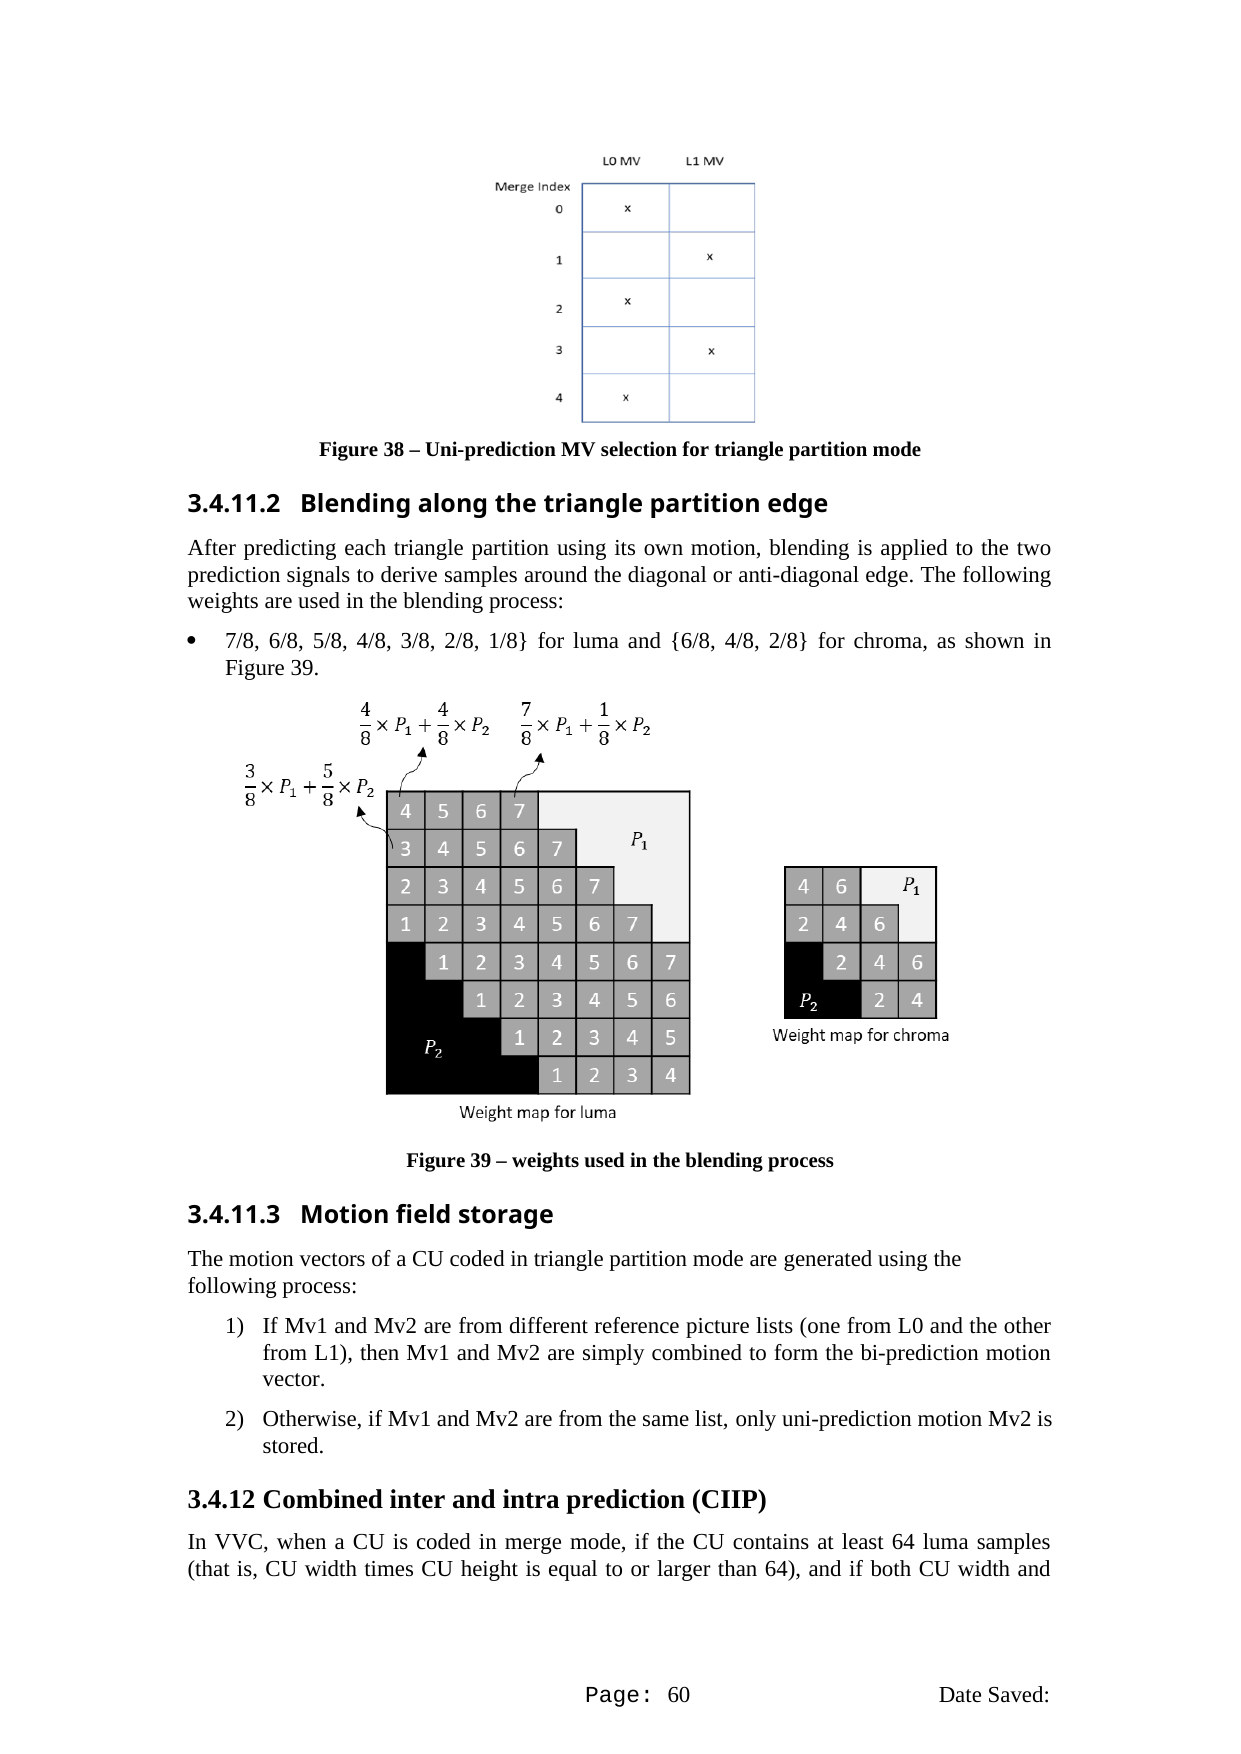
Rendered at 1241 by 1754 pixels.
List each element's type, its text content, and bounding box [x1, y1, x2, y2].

text After predicting each triangle partition using its own motion, blending is applied to the two prediction signals to derive samples around the diagonal or anti-diagonal edge. The following weights are used in the blending process: [187, 534, 1053, 613]
picture [229, 694, 1011, 1134]
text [187, 1528, 1053, 1581]
picture [485, 150, 755, 423]
subtitle Blending along the triangle partition edge [187, 486, 948, 520]
list If Mv1 and Mv2 are from different reference picture lists (one from L0 and the other from L1), then Mv1 and Mv2 are simply combined to form the bi-prediction motion vector. [225, 1312, 1053, 1391]
list 7/8, 6/8, 5/8, 4/8, 3/8, 2/8, 1/8} for luma and {6/8, 4/8, 2/8} for chroma, as shown in Figure 39. [187, 627, 1053, 680]
text The motion vectors of a CU coded in triangle partition mode are generated using the following process: [187, 1245, 1053, 1298]
list Otherwise, if Mv1 and Mv2 are from the same list, only uni-prediction motion Mv2 is stored. [225, 1405, 1053, 1458]
text Figure 39 – weights used in the blending process [187, 1148, 1053, 1172]
text Figure 38 – Uni-prediction MV selection for triangle partition mode [187, 437, 1053, 461]
subtitle Motion field storage [187, 1197, 948, 1231]
subtitle Combined inter and intra prediction (CIIP) [187, 1483, 1053, 1514]
